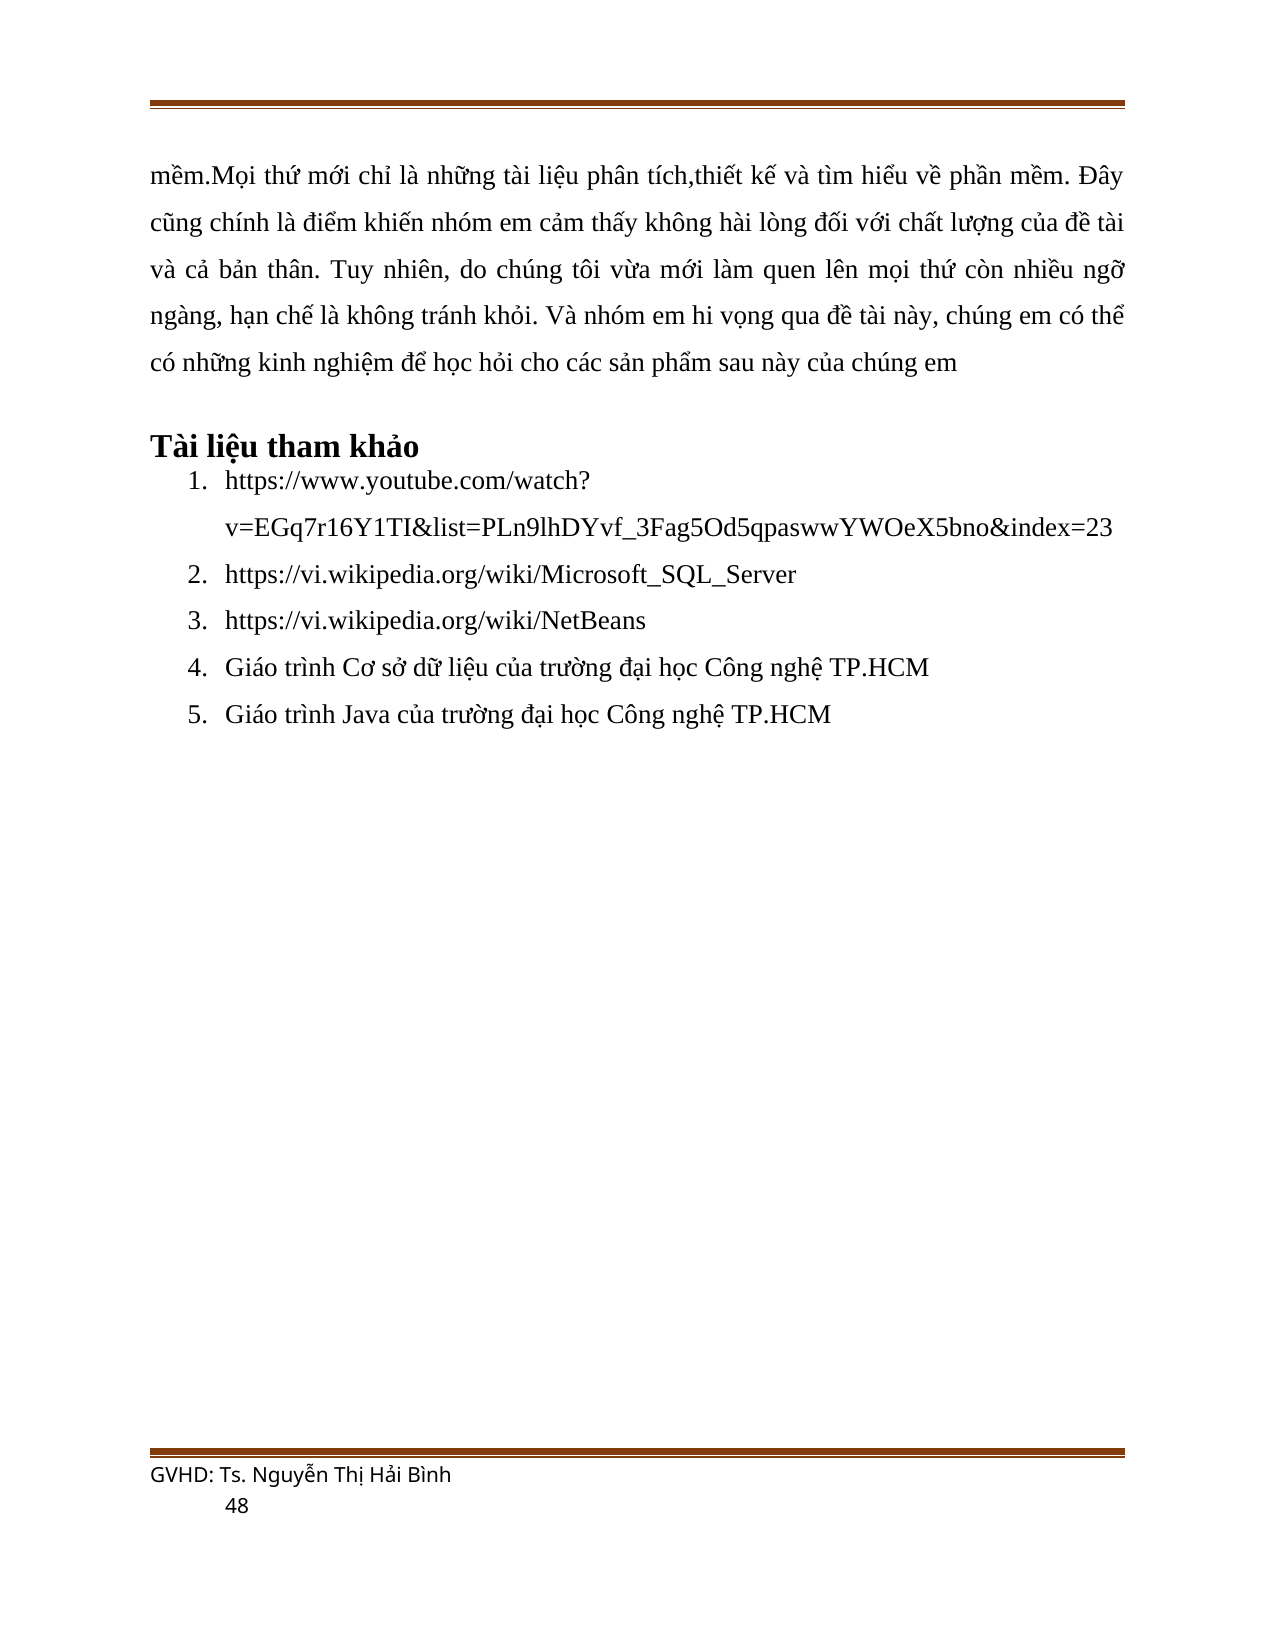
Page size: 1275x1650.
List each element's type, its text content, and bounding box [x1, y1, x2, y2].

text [150, 159, 1125, 377]
list Giáo trình Java của trường đại học Công nghệ TP.HCM [187, 698, 1125, 729]
subtitle Tài liệu tham khảo [150, 426, 1125, 464]
list https://vi.wikipedia.org/wiki/Microsoft_SQL_Server [187, 558, 1125, 589]
list Giáo trình Cơ sở dữ liệu của trường đại học Công nghệ TP.HCM [187, 651, 1125, 682]
list https://vi.wikipedia.org/wiki/NetBeans [187, 604, 1125, 636]
list https://www.youtube.com/watch?v=EGq7r16Y1TI&list=PLn9lhDYvf_3Fag5Od5qpaswwYWOeX5bno&index=23 [187, 464, 1125, 542]
